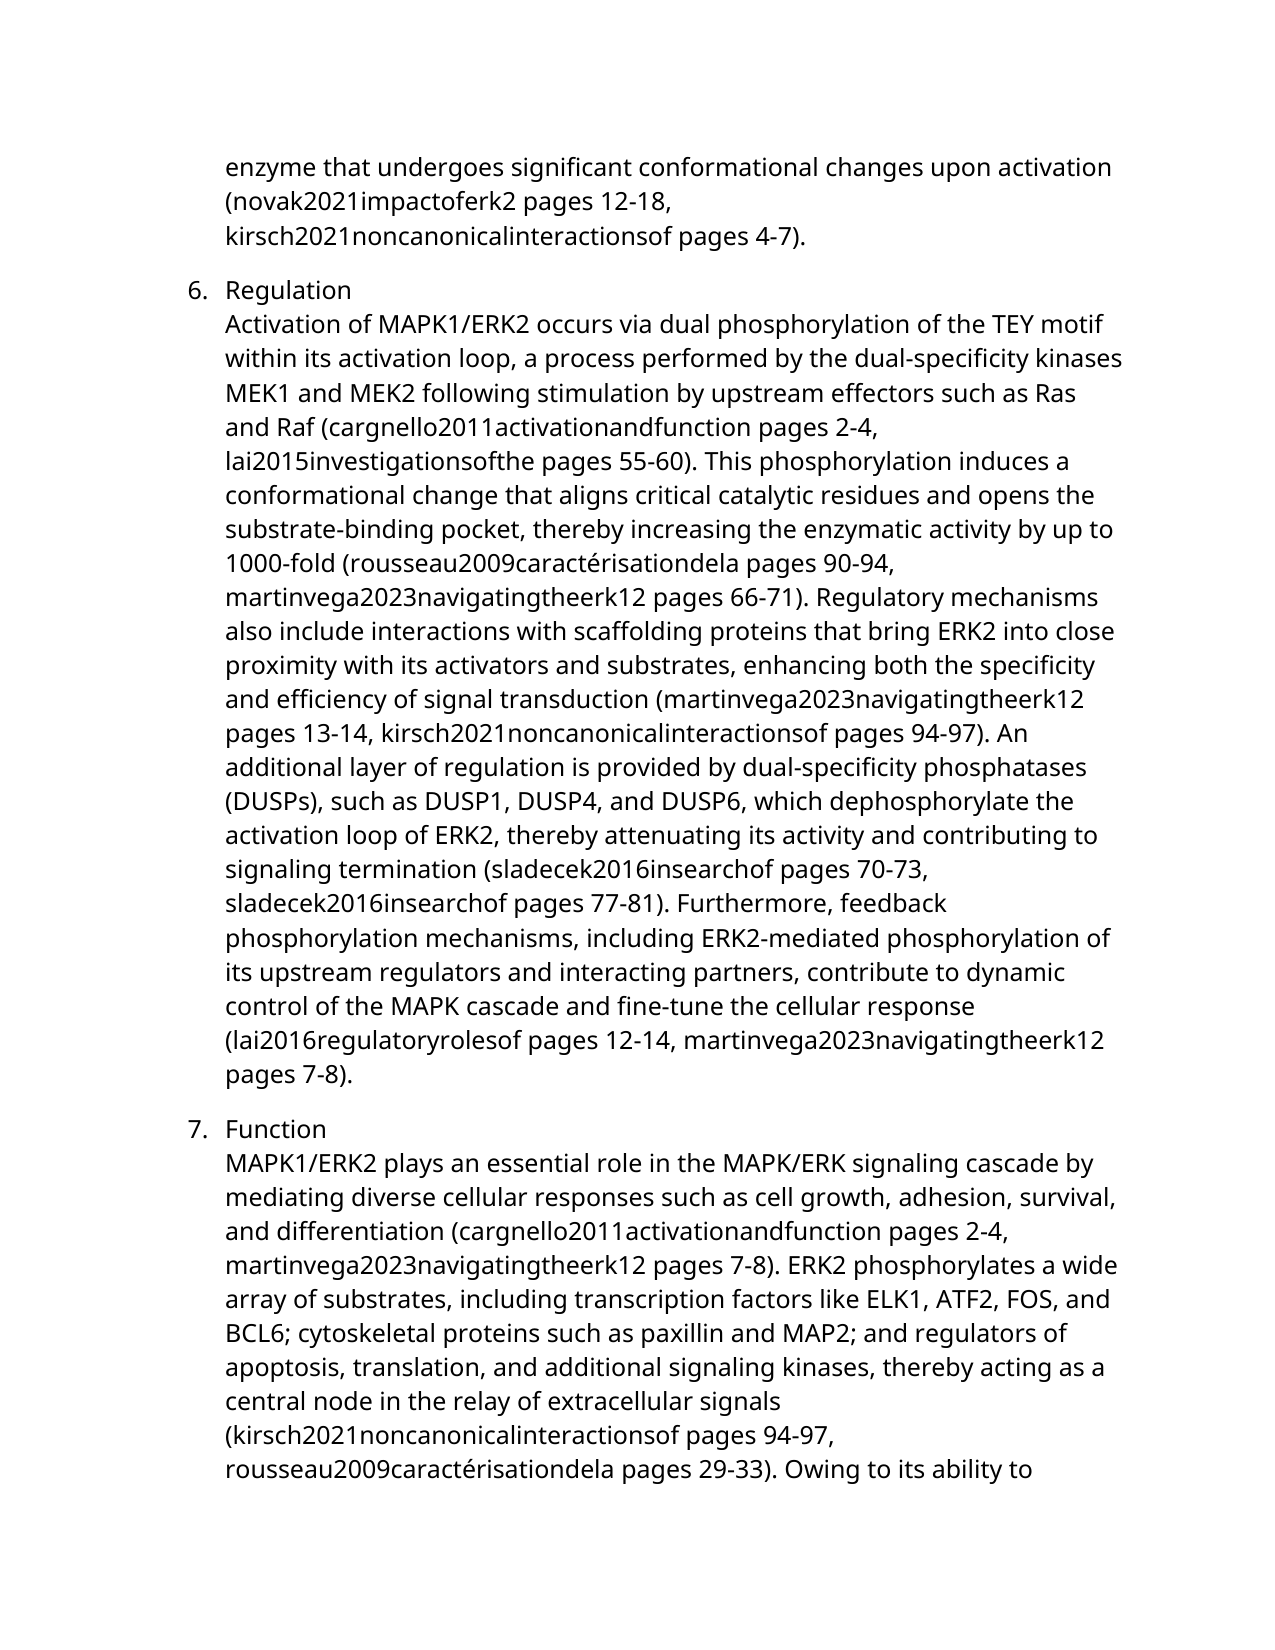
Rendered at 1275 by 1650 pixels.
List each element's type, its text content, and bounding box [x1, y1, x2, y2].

list Regulation Activation of MAPK1/ERK2 occurs via dual phosphorylation of the TEY motif within its activation loop, a process performed by the dual-specificity kinases MEK1 and MEK2 following stimulation by upstream effectors such as Ras and Raf (cargnello2011activationandfunction pages 2-4, lai2015investigationsofthe pages 55-60). This phosphorylation induces a conformational change that aligns critical catalytic residues and opens the substrate-binding pocket, thereby increasing the enzymatic activity by up to 1000-fold (rousseau2009caractérisationdela pages 90-94, martinvega2023navigatingtheerk12 pages 66-71). Regulatory mechanisms also include interactions with scaffolding proteins that bring ERK2 into close proximity with its activators and substrates, enhancing both the specificity and efficiency of signal transduction (martinvega2023navigatingtheerk12 pages 13-14, kirsch2021noncanonicalinteractionsof pages 94-97). An additional layer of regulation is provided by dual-specificity phosphatases (DUSPs), such as DUSP1, DUSP4, and DUSP6, which dephosphorylate the activation loop of ERK2, thereby attenuating its activity and contributing to signaling termination (sladecek2016insearchof pages 70-73, sladecek2016insearchof pages 77-81). Furthermore, feedback phosphorylation mechanisms, including ERK2-mediated phosphorylation of its upstream regulators and interacting partners, contribute to dynamic control of the MAPK cascade and fine-tune the cellular response (lai2016regulatoryrolesof pages 12-14, martinvega2023navigatingtheerk12 pages 7-8). [187, 273, 1125, 1091]
